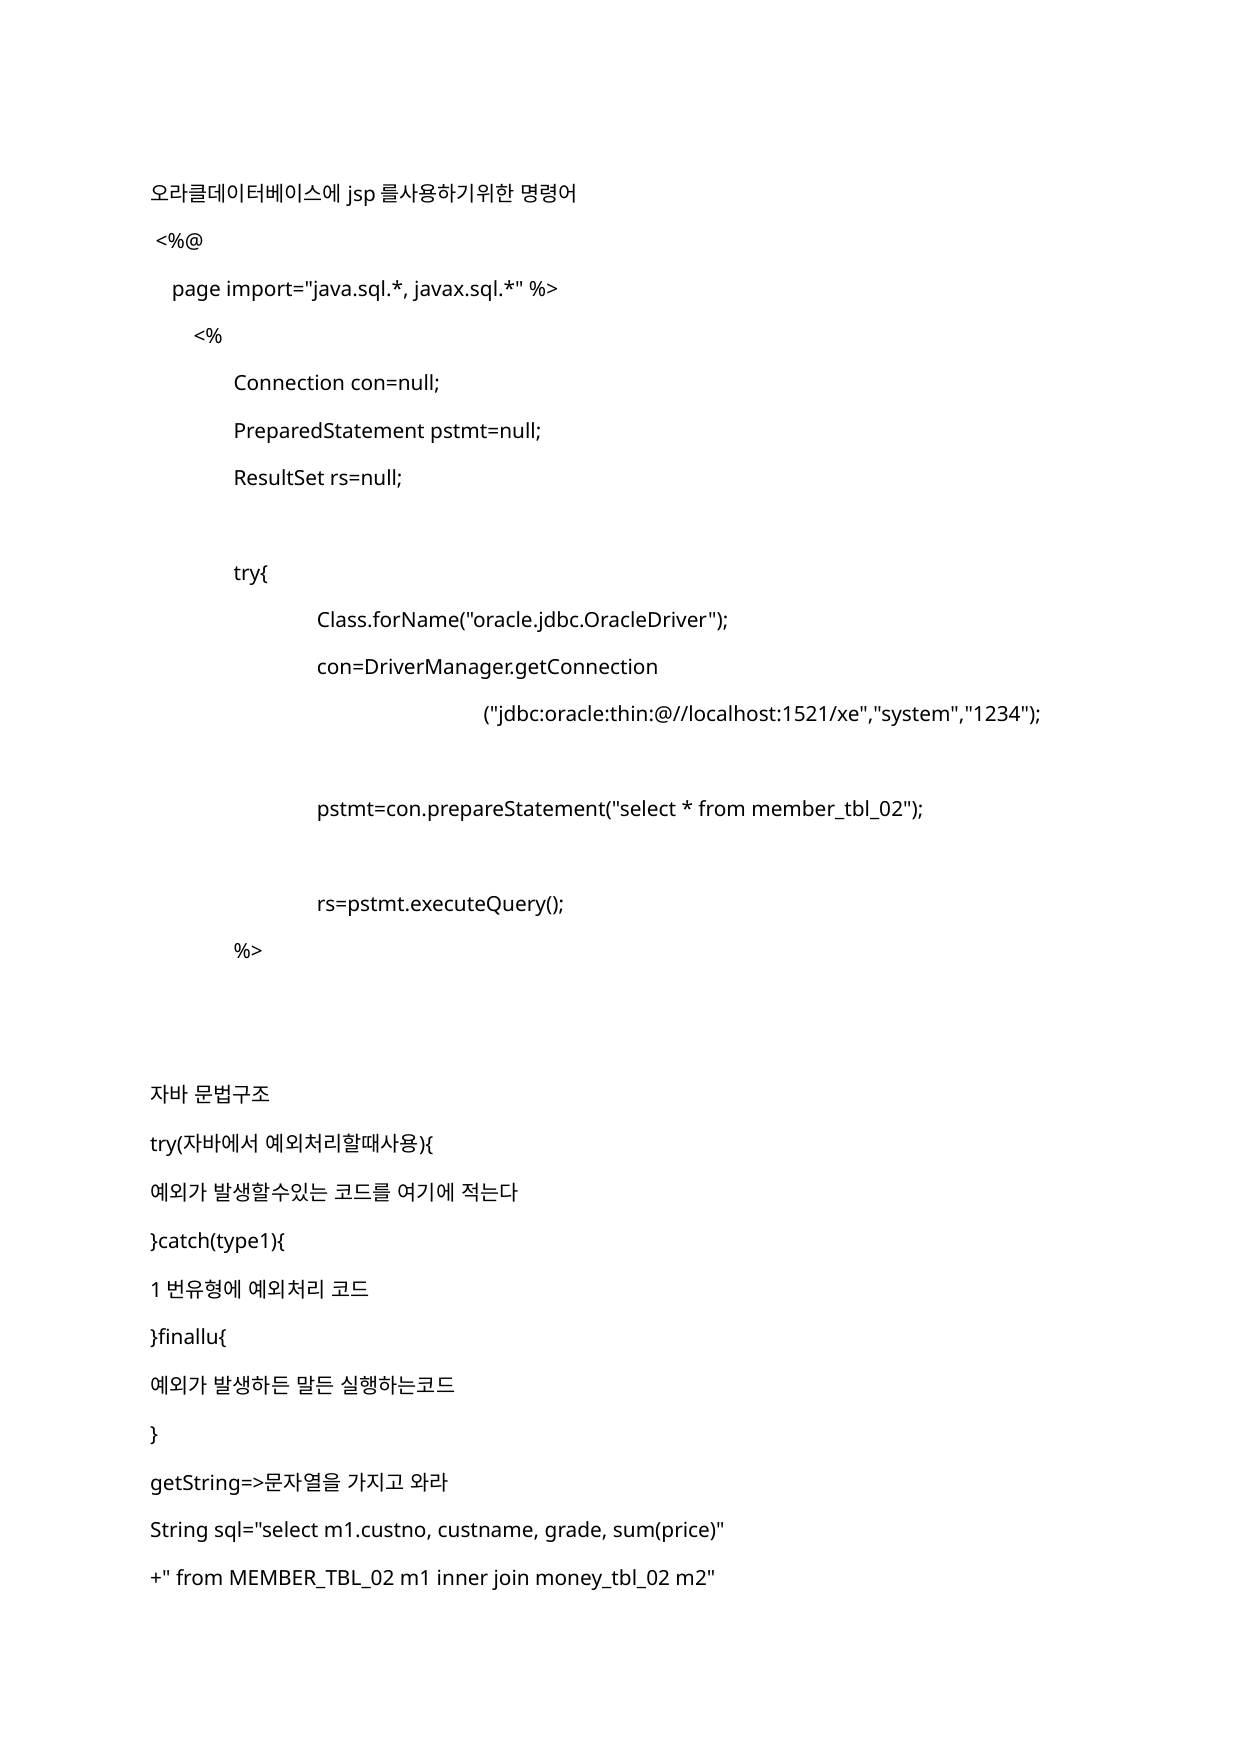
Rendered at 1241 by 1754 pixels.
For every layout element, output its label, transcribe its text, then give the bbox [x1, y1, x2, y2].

text Connection con=null; [150, 368, 1090, 397]
text try{ [150, 558, 1090, 586]
text rs=pstmt.executeQuery(); [150, 889, 1090, 917]
text 1번유형에 예외처리 코드 [150, 1273, 1090, 1303]
text getString=>문자열을 가지고 와라 [150, 1466, 1090, 1497]
text 예외가 발생할수있는 코드를 여기에 적는다 [150, 1176, 1090, 1207]
text try(자바에서 예외처리할때사용){ [150, 1127, 1090, 1157]
text +" from MEMBER_TBL_02 m1 inner join money_tbl_02 m2" [150, 1563, 1090, 1591]
text ResultSet rs=null; [150, 463, 1090, 491]
text Class.forName("oracle.jdbc.OracleDriver"); [150, 605, 1090, 633]
text con=DriverManager.getConnection [150, 652, 1090, 681]
text String sql="select m1.custno, custname, grade, sum(price)" [150, 1516, 1090, 1544]
text PreparedStatement pstmt=null; [150, 416, 1090, 444]
text } [150, 1419, 1090, 1447]
text }catch(type1){ [150, 1226, 1090, 1254]
text ("jdbc:oracle:thin:@//localhost:1521/xe","system","1234"); [150, 699, 1090, 728]
text %> [150, 936, 1090, 964]
text <% [150, 321, 1090, 349]
text }finallu{ [150, 1322, 1090, 1351]
text <%@ [150, 227, 1090, 255]
text 자바 문법구조 [150, 1078, 1090, 1108]
text page import="java.sql.*, javax.sql.*" %> [150, 274, 1090, 302]
text 오라클데이터베이스에 jsp를사용하기위한 명령어 [150, 177, 1090, 207]
text 예외가 발생하든 말든 실행하는코드 [150, 1370, 1090, 1400]
text pstmt=con.prepareStatement("select * from member_tbl_02"); [150, 794, 1090, 822]
